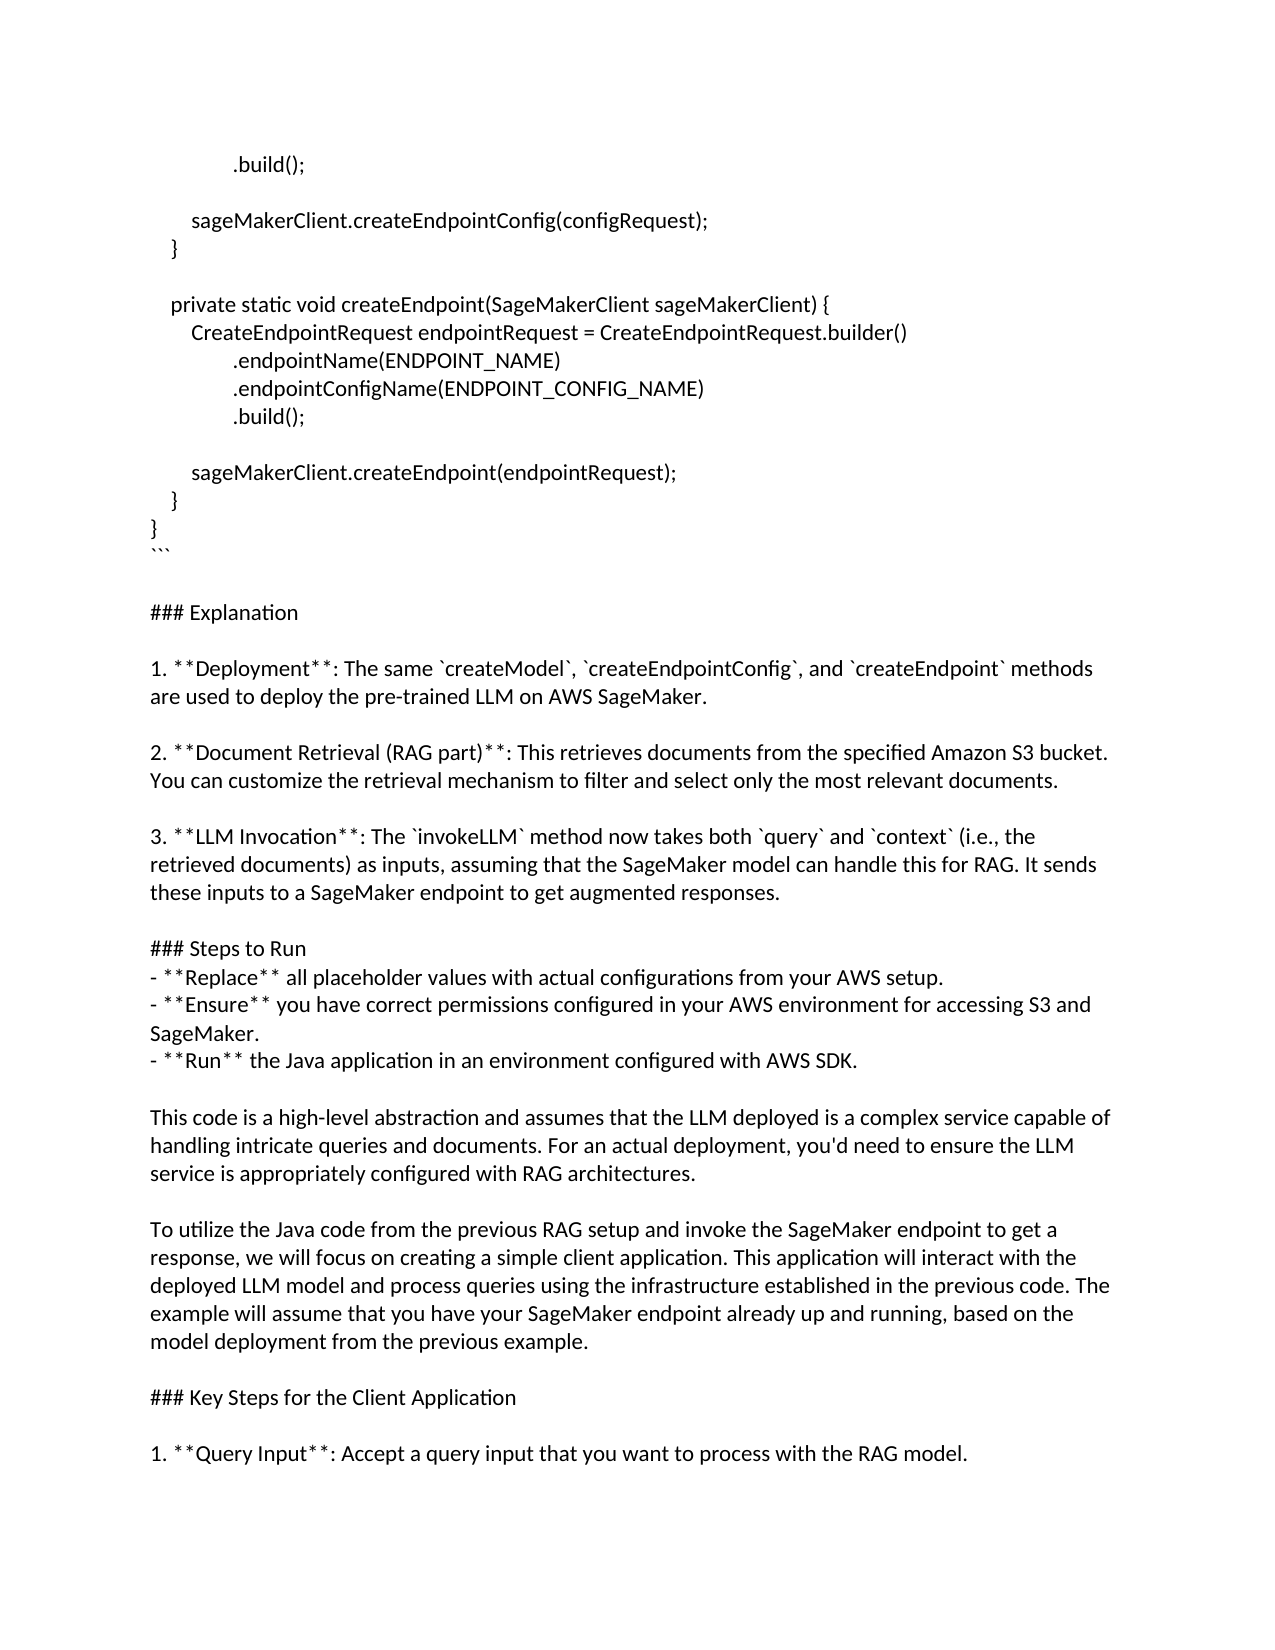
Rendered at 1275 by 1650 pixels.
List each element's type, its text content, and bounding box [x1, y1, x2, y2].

text .endpointConfigName(ENDPOINT_CONFIG_NAME) [150, 374, 1125, 402]
text sageMakerClient.createEndpoint(endpointRequest); [150, 458, 1125, 486]
text .endpointName(ENDPOINT_NAME) [150, 346, 1125, 374]
text ### Explanation [150, 598, 1125, 626]
text - **Run** the Java application in an environment configured with AWS SDK. [150, 1047, 1125, 1075]
text } [150, 486, 1125, 514]
text CreateEndpointRequest endpointRequest = CreateEndpointRequest.builder() [150, 318, 1125, 346]
text 1. **Query Input**: Accept a query input that you want to process with the RAG model. [150, 1439, 1125, 1467]
text ### Steps to Run [150, 934, 1125, 963]
text } [150, 514, 1125, 542]
text } [150, 234, 1125, 262]
text - **Ensure** you have correct permissions configured in your AWS environment for accessing S3 and SageMaker. [150, 991, 1125, 1047]
text .build(); [150, 150, 1125, 178]
text This code is a high-level abstraction and assumes that the LLM deployed is a complex service capable of handling intricate queries and documents. For an actual deployment, you'd need to ensure the LLM service is appropriately configured with RAG architectures. [150, 1103, 1125, 1187]
text sageMakerClient.createEndpointConfig(configRequest); [150, 206, 1125, 234]
text To utilize the Java code from the previous RAG setup and invoke the SageMaker endpoint to get a response, we will focus on creating a simple client application. This application will interact with the deployed LLM model and process queries using the infrastructure established in the previous code. The example will assume that you have your SageMaker endpoint already up and running, based on the model deployment from the previous example. [150, 1215, 1125, 1355]
text 1. **Deployment**: The same `createModel`, `createEndpointConfig`, and `createEndpoint` methods are used to deploy the pre-trained LLM on AWS SageMaker. [150, 654, 1125, 710]
text 3. **LLM Invocation**: The `invokeLLM` method now takes both `query` and `context` (i.e., the retrieved documents) as inputs, assuming that the SageMaker model can handle this for RAG. It sends these inputs to a SageMaker endpoint to get augmented responses. [150, 822, 1125, 907]
text ### Key Steps for the Client Application [150, 1383, 1125, 1411]
text 2. **Document Retrieval (RAG part)**: This retrieves documents from the specified Amazon S3 bucket. You can customize the retrieval mechanism to filter and select only the most relevant documents. [150, 738, 1125, 794]
text .build(); [150, 402, 1125, 430]
text private static void createEndpoint(SageMakerClient sageMakerClient) { [150, 290, 1125, 318]
text - **Replace** all placeholder values with actual configurations from your AWS setup. [150, 963, 1125, 991]
text ``` [150, 542, 1125, 570]
